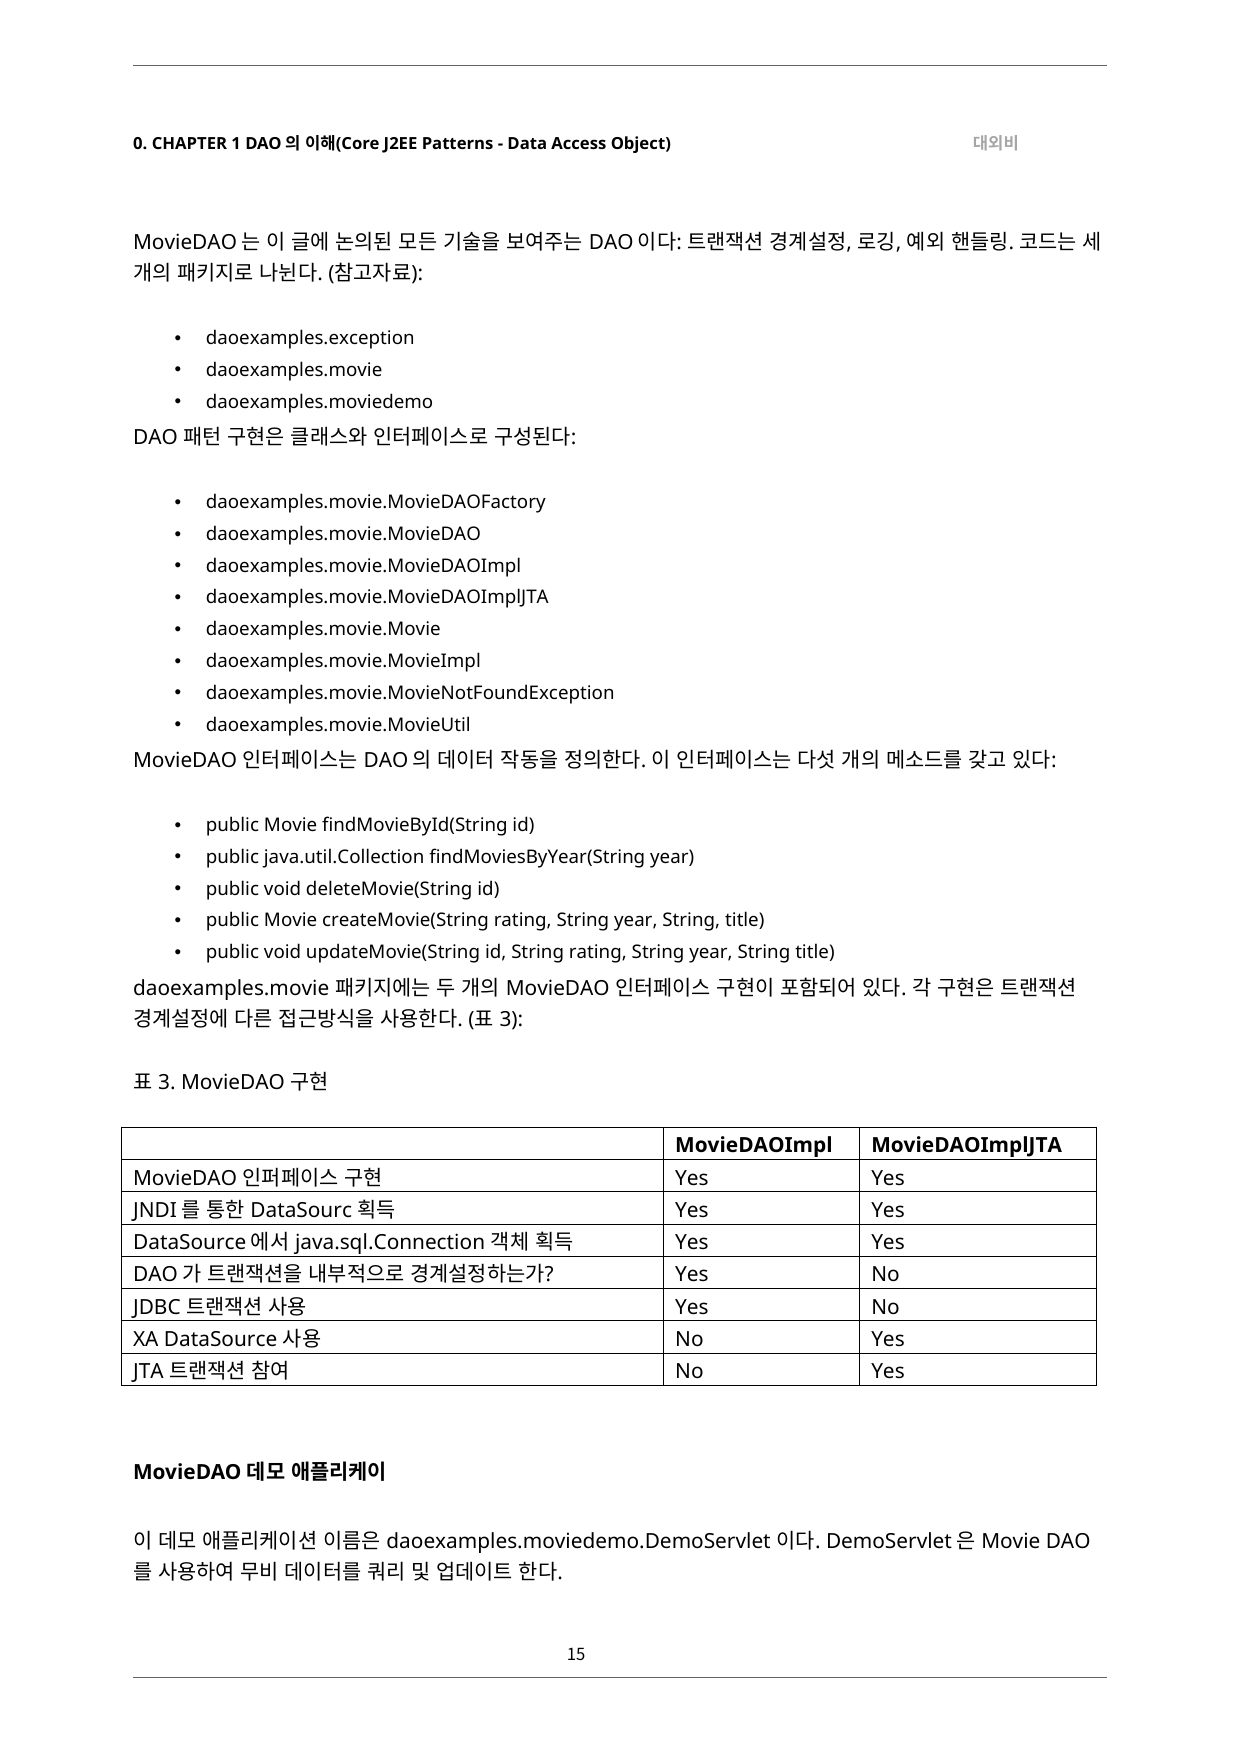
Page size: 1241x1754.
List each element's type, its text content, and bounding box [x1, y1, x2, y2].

list daoexamples.movie.Movie [174, 616, 1107, 641]
table_cell No [664, 1354, 859, 1385]
table_cell MovieDAO 인퍼페이스 구현 [122, 1160, 663, 1191]
list daoexamples.movie.MovieDAOFactory [174, 488, 1107, 514]
list daoexamples.movie.MovieImpl [174, 647, 1107, 673]
table_header [122, 1128, 663, 1159]
list public void deleteMovie(String id) [174, 875, 1107, 901]
table_cell No [860, 1257, 1096, 1288]
table_cell Yes [664, 1257, 859, 1288]
table_cell Yes [860, 1321, 1096, 1353]
table_cell Yes [664, 1192, 859, 1223]
table_cell JNDI를 통한 DataSourc 획득 [122, 1192, 663, 1223]
table_cell JTA 트랜잭션 참여 [122, 1354, 663, 1385]
table_cell Yes [860, 1354, 1096, 1385]
table_cell Yes [860, 1192, 1096, 1223]
list daoexamples.movie [174, 356, 1107, 382]
table_cell Yes [664, 1160, 859, 1191]
list daoexamples.movie.MovieDAO [174, 520, 1107, 546]
list daoexamples.moviedemo [174, 388, 1107, 413]
list public java.util.Collection findMoviesByYear(String year) [174, 843, 1107, 869]
table_cell Yes [860, 1160, 1096, 1191]
list daoexamples.movie.MovieDAOImplJTA [174, 584, 1107, 609]
list daoexamples.movie.MovieUtil [174, 711, 1107, 736]
table_cell No [860, 1289, 1096, 1320]
table_cell Yes [664, 1225, 859, 1256]
title MovieDAO 데모 애플리케이 [133, 1455, 1107, 1486]
table_cell No [664, 1321, 859, 1353]
list daoexamples.movie.MovieNotFoundException [174, 679, 1107, 705]
text 표 3. MovieDAO 구현 [133, 1064, 1107, 1095]
list public void updateMovie(String id, String rating, String year, String title) [174, 938, 1107, 964]
table_header MovieDAOImpl [664, 1128, 859, 1159]
table_cell JDBC 트랜잭션 사용 [122, 1289, 663, 1320]
text MovieDAO는 이 글에 논의된 모든 기술을 보여주는 DAO이다: 트랜잭션 경계설정, 로깅, 예외 핸들링. 코드는 세 개의 패키지로 나뉜다. (참고자료): [133, 224, 1107, 287]
table_cell Yes [860, 1225, 1096, 1256]
list public Movie createMovie(String rating, String year, String, title) [174, 907, 1107, 932]
table_cell DataSource에서 java.sql.Connection 객체 획득 [122, 1225, 663, 1256]
text 이 데모 애플리케이션 이름은 daoexamples.moviedemo.DemoServlet 이다. DemoServlet은 Movie DAO를 사용하여 무비 데이터를 쿼리 및 업데이트 한다. [133, 1523, 1107, 1586]
table_header MovieDAOImplJTA [860, 1128, 1096, 1159]
table_cell DAO가 트랜잭션을 내부적으로 경계설정하는가? [122, 1257, 663, 1288]
text daoexamples.movie 패키지에는 두 개의 MovieDAO 인터페이스 구현이 포함되어 있다. 각 구현은 트랜잭션 경계설정에 다른 접근방식을 사용한다. (표 3): [133, 970, 1107, 1033]
table_cell Yes [664, 1289, 859, 1320]
text DAO 패턴 구현은 클래스와 인터페이스로 구성된다: [133, 420, 1107, 451]
list daoexamples.movie.MovieDAOImpl [174, 552, 1107, 578]
text MovieDAO 인터페이스는 DAO의 데이터 작동을 정의한다. 이 인터페이스는 다섯 개의 메소드를 갖고 있다: [133, 743, 1107, 774]
table_cell XA DataSource 사용 [122, 1321, 663, 1353]
list daoexamples.exception [174, 324, 1107, 350]
list public Movie findMovieById(String id) [174, 811, 1107, 837]
